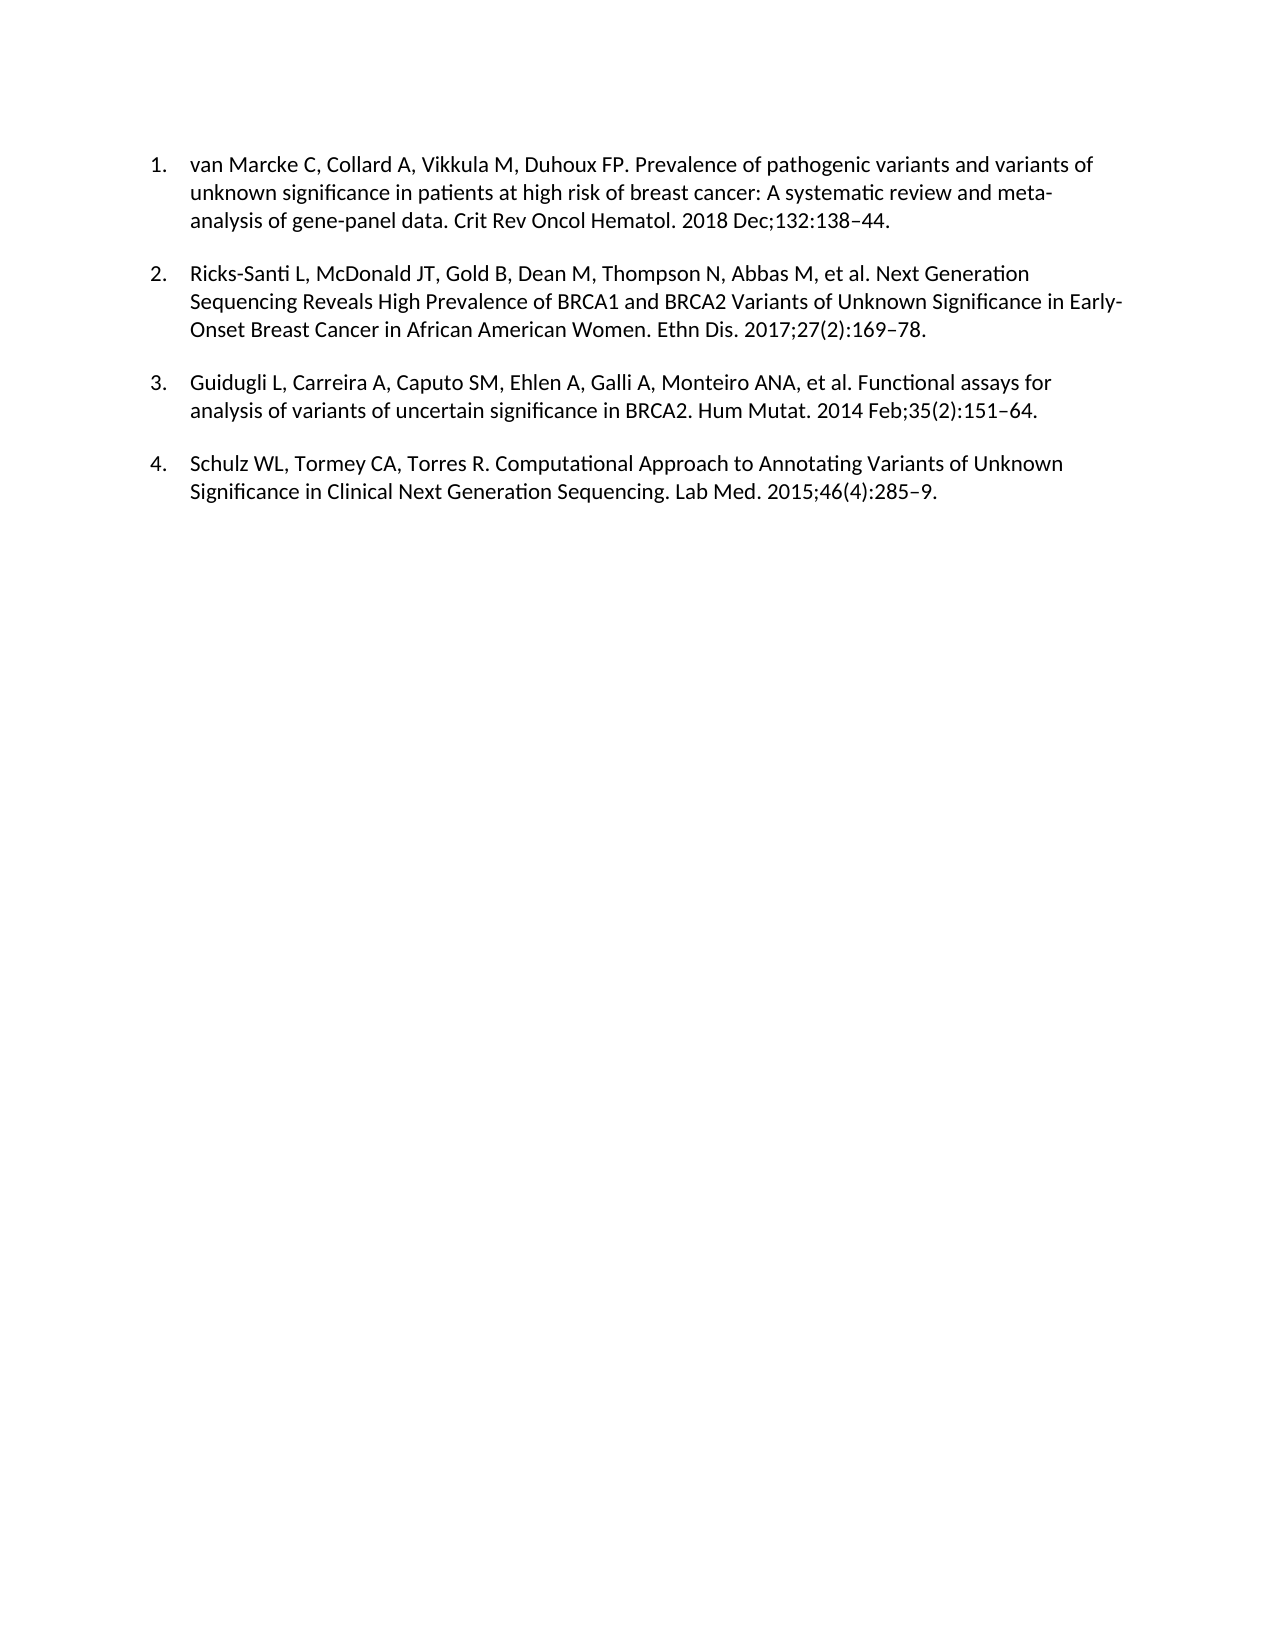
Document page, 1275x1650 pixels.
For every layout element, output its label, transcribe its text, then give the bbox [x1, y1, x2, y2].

text 2. Ricks-Santi L, McDonald JT, Gold B, Dean M, Thompson N, Abbas M, et al. Next Generation Sequencing Reveals High Prevalence of BRCA1 and BRCA2 Variants of Unknown Significance in Early-Onset Breast Cancer in African American Women. Ethn Dis. 2017;27(2):169–78. [150, 259, 1125, 343]
text 3. Guidugli L, Carreira A, Caputo SM, Ehlen A, Galli A, Monteiro ANA, et al. Functional assays for analysis of variants of uncertain significance in BRCA2. Hum Mutat. 2014 Feb;35(2):151–64. [150, 368, 1125, 424]
text 1. van Marcke C, Collard A, Vikkula M, Duhoux FP. Prevalence of pathogenic variants and variants of unknown significance in patients at high risk of breast cancer: A systematic review and meta-analysis of gene-panel data. Crit Rev Oncol Hematol. 2018 Dec;132:138–44. [150, 150, 1125, 234]
text 4. Schulz WL, Tormey CA, Torres R. Computational Approach to Annotating Variants of Unknown Significance in Clinical Next Generation Sequencing. Lab Med. 2015;46(4):285–9. [150, 449, 1125, 505]
